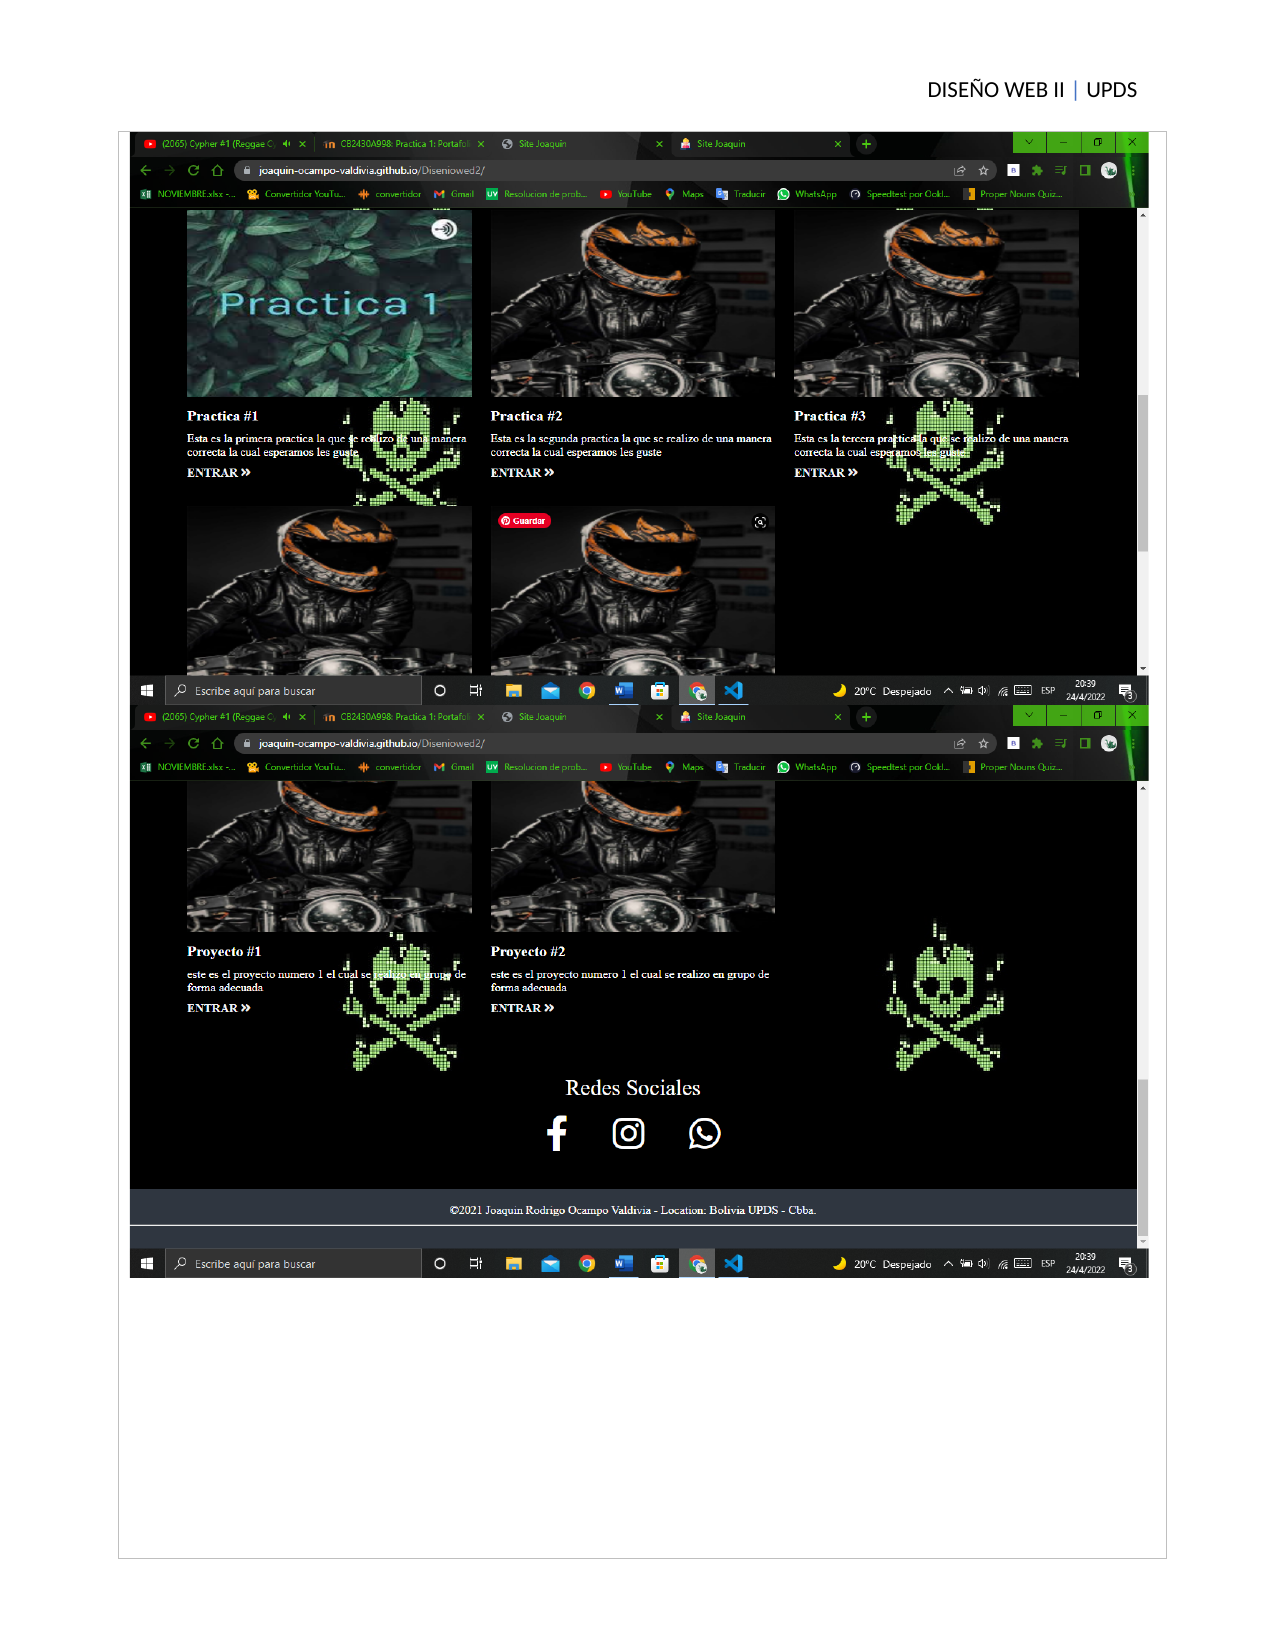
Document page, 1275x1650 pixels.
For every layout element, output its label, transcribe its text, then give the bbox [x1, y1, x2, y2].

picture [129, 132, 1149, 1278]
table_cell Imágenes (captura de pantalla) como evidencia de la actividad realizada: [119, 132, 1166, 1558]
